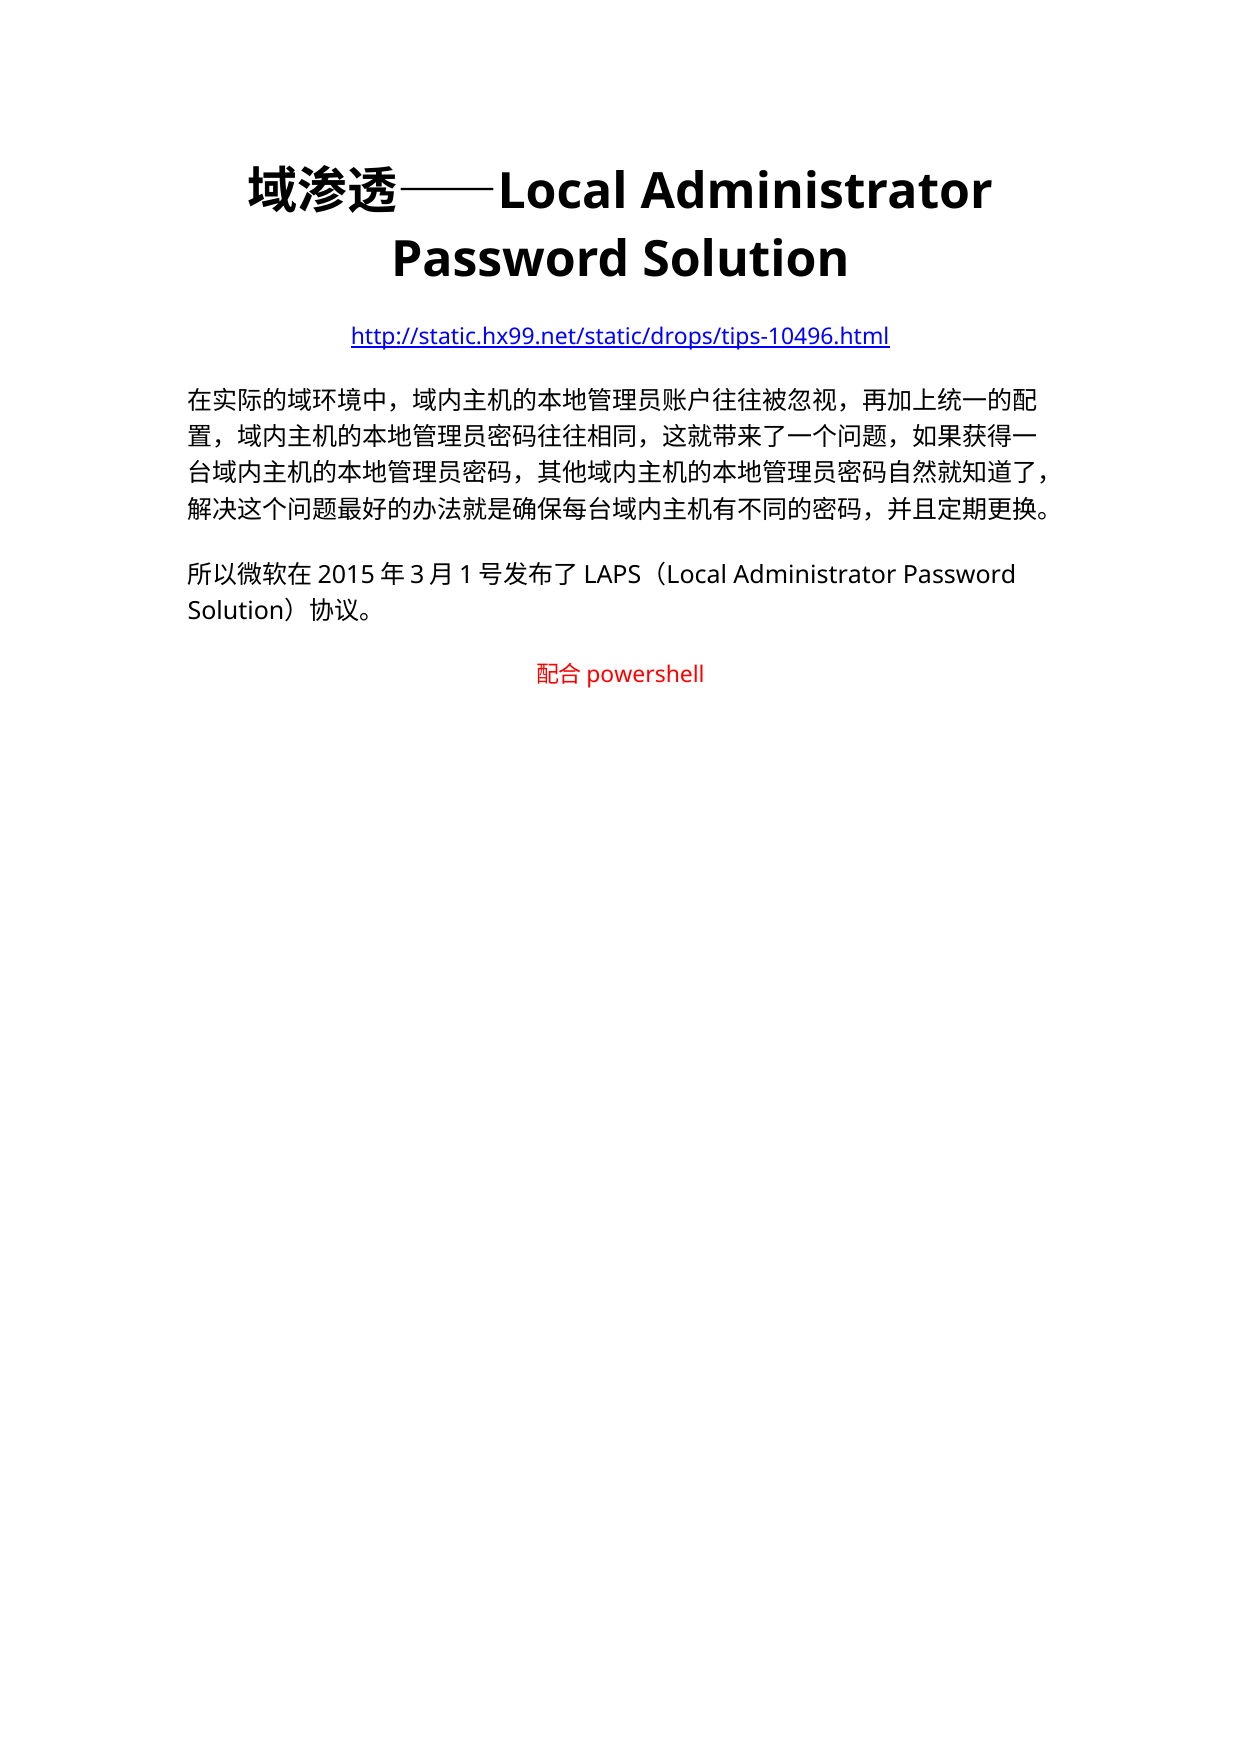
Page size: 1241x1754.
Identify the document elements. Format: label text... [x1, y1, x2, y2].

text 配合powershell [187, 656, 1053, 689]
text 在实际的域环境中，域内主机的本地管理员账户往往被忽视，再加上统一的配置，域内主机的本地管理员密码往往相同，这就带来了一个问题，如果获得一台域内主机的本地管理员密码，其他域内主机的本地管理员密码自然就知道了，解决这个问题最好的办法就是确保每台域内主机有不同的密码，并且定期更换。 [187, 380, 1053, 525]
text http://static.hx99.net/static/drops/tips-10496.html [187, 320, 1053, 351]
text 所以微软在2015年3月1号发布了LAPS（Local Administrator Password Solution）协议。 [187, 554, 1053, 627]
text 域渗透——Local Administrator Password Solution [187, 150, 1053, 291]
